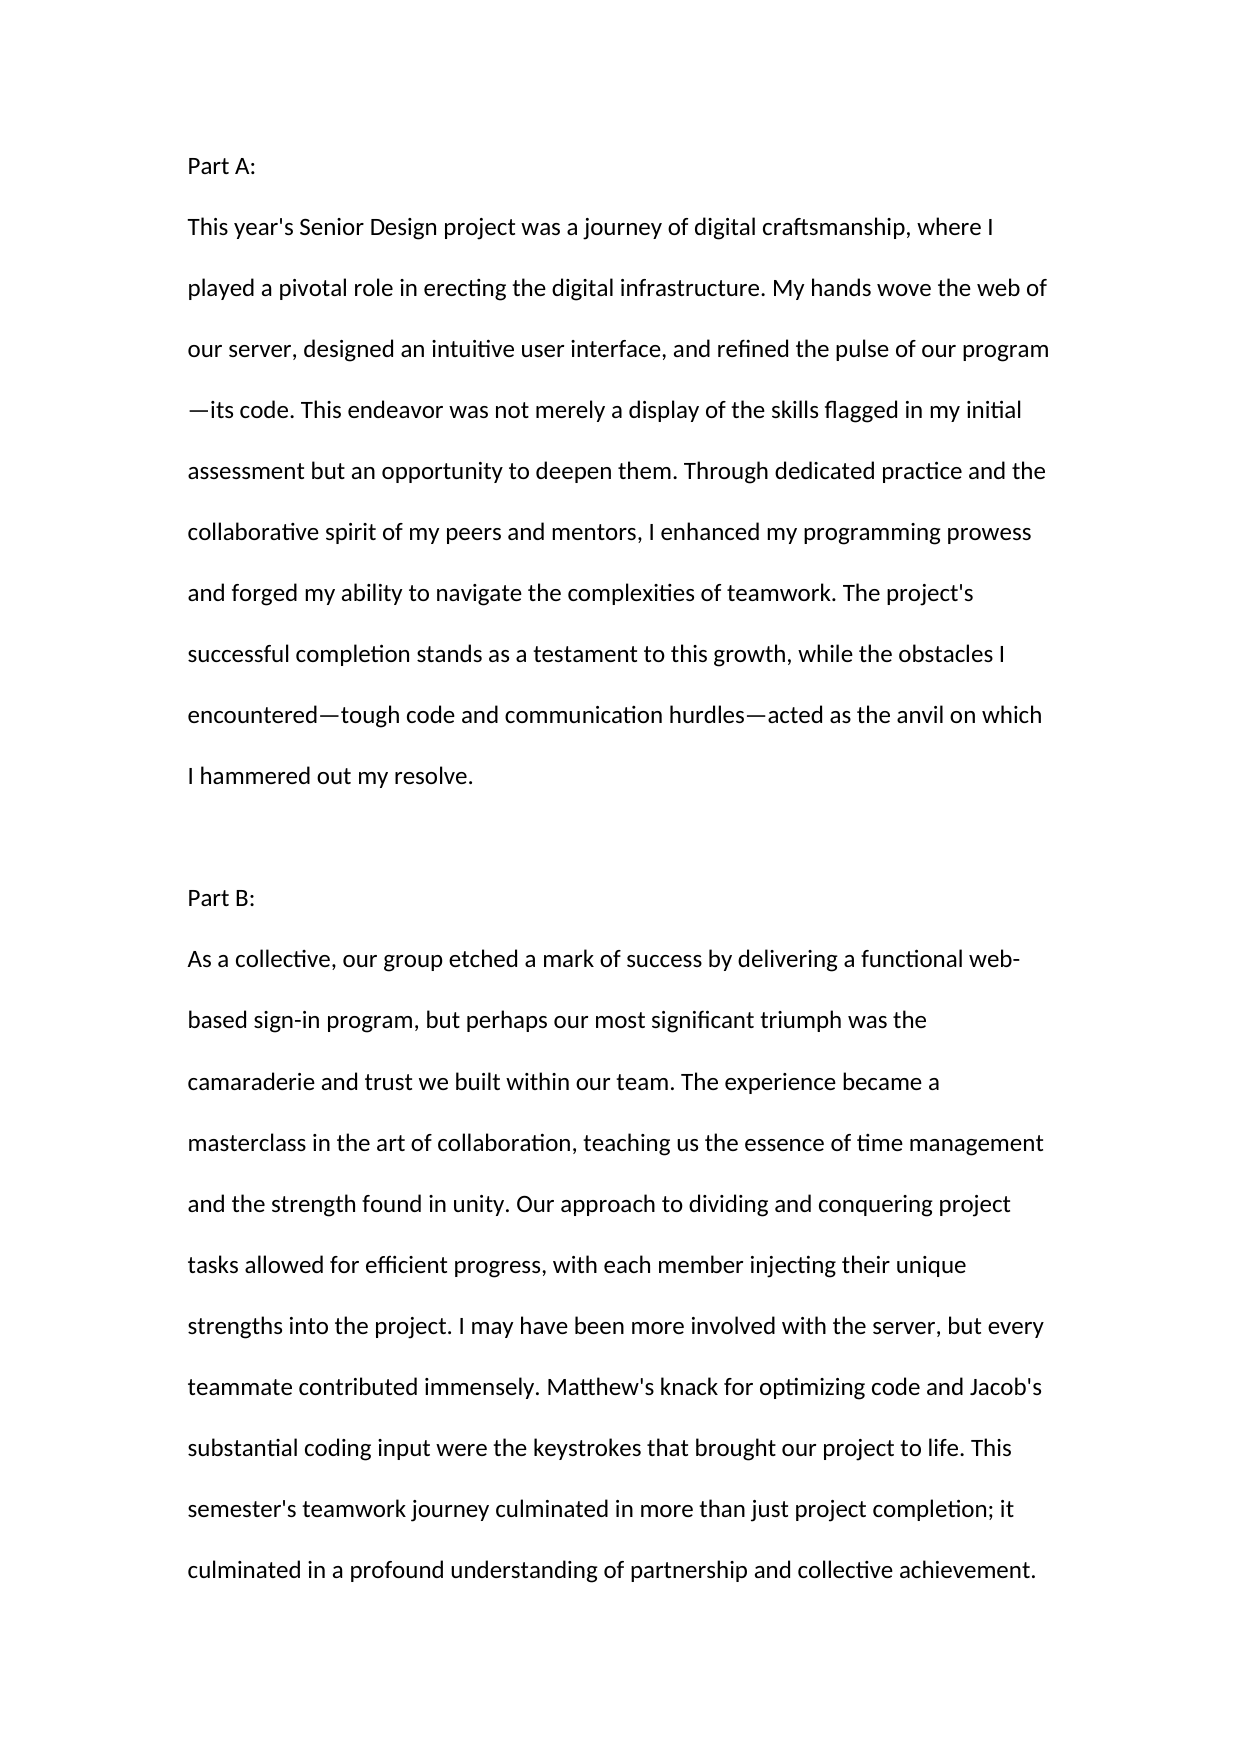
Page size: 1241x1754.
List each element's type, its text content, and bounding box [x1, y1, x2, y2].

text As a collective, our group etched a mark of success by delivering a functional web-based sign-in program, but perhaps our most significant triumph was the camaraderie and trust we built within our team. The experience became a masterclass in the art of collaboration, teaching us the essence of time management and the strength found in unity. Our approach to dividing and conquering project tasks allowed for efficient progress, with each member injecting their unique strengths into the project. I may have been more involved with the server, but every teammate contributed immensely. Matthew's knack for optimizing code and Jacob's substantial coding input were the keystrokes that brought our project to life. This semester's teamwork journey culminated in more than just project completion; it culminated in a profound understanding of partnership and collective achievement. [187, 943, 1053, 1584]
text Part B: [187, 882, 1053, 913]
text Part A: [187, 150, 1053, 181]
text This year's Senior Design project was a journey of digital craftsmanship, where I played a pivotal role in erecting the digital infrastructure. My hands wove the web of our server, designed an intuitive user interface, and refined the pulse of our program—its code. This endeavor was not merely a display of the skills flagged in my initial assessment but an opportunity to deepen them. Through dedicated practice and the collaborative spirit of my peers and mentors, I enhanced my programming prowess and forged my ability to navigate the complexities of teamwork. The project's successful completion stands as a testament to this growth, while the obstacles I encountered—tough code and communication hurdles—acted as the anvil on which I hammered out my resolve. [187, 211, 1053, 791]
